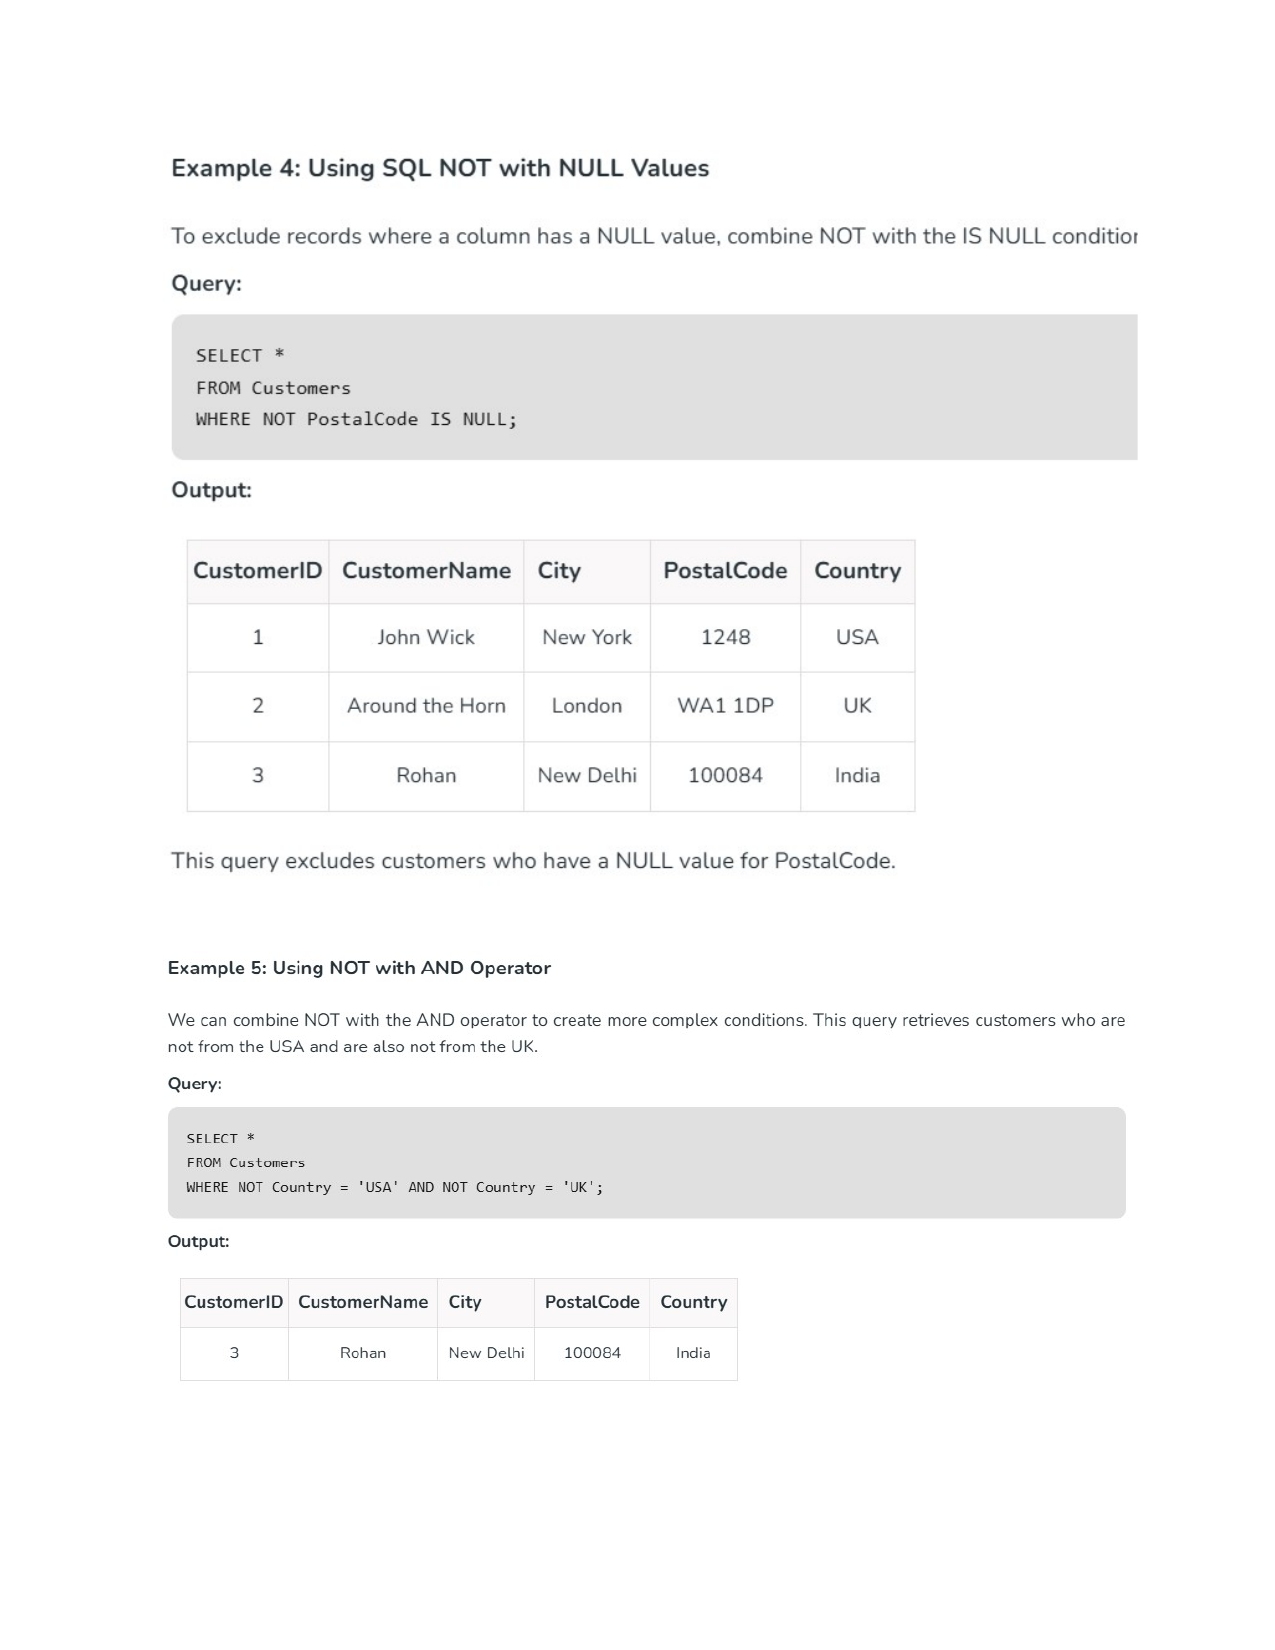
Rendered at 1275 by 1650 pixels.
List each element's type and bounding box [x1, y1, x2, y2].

picture [162, 951, 1138, 1391]
picture [162, 150, 1138, 918]
